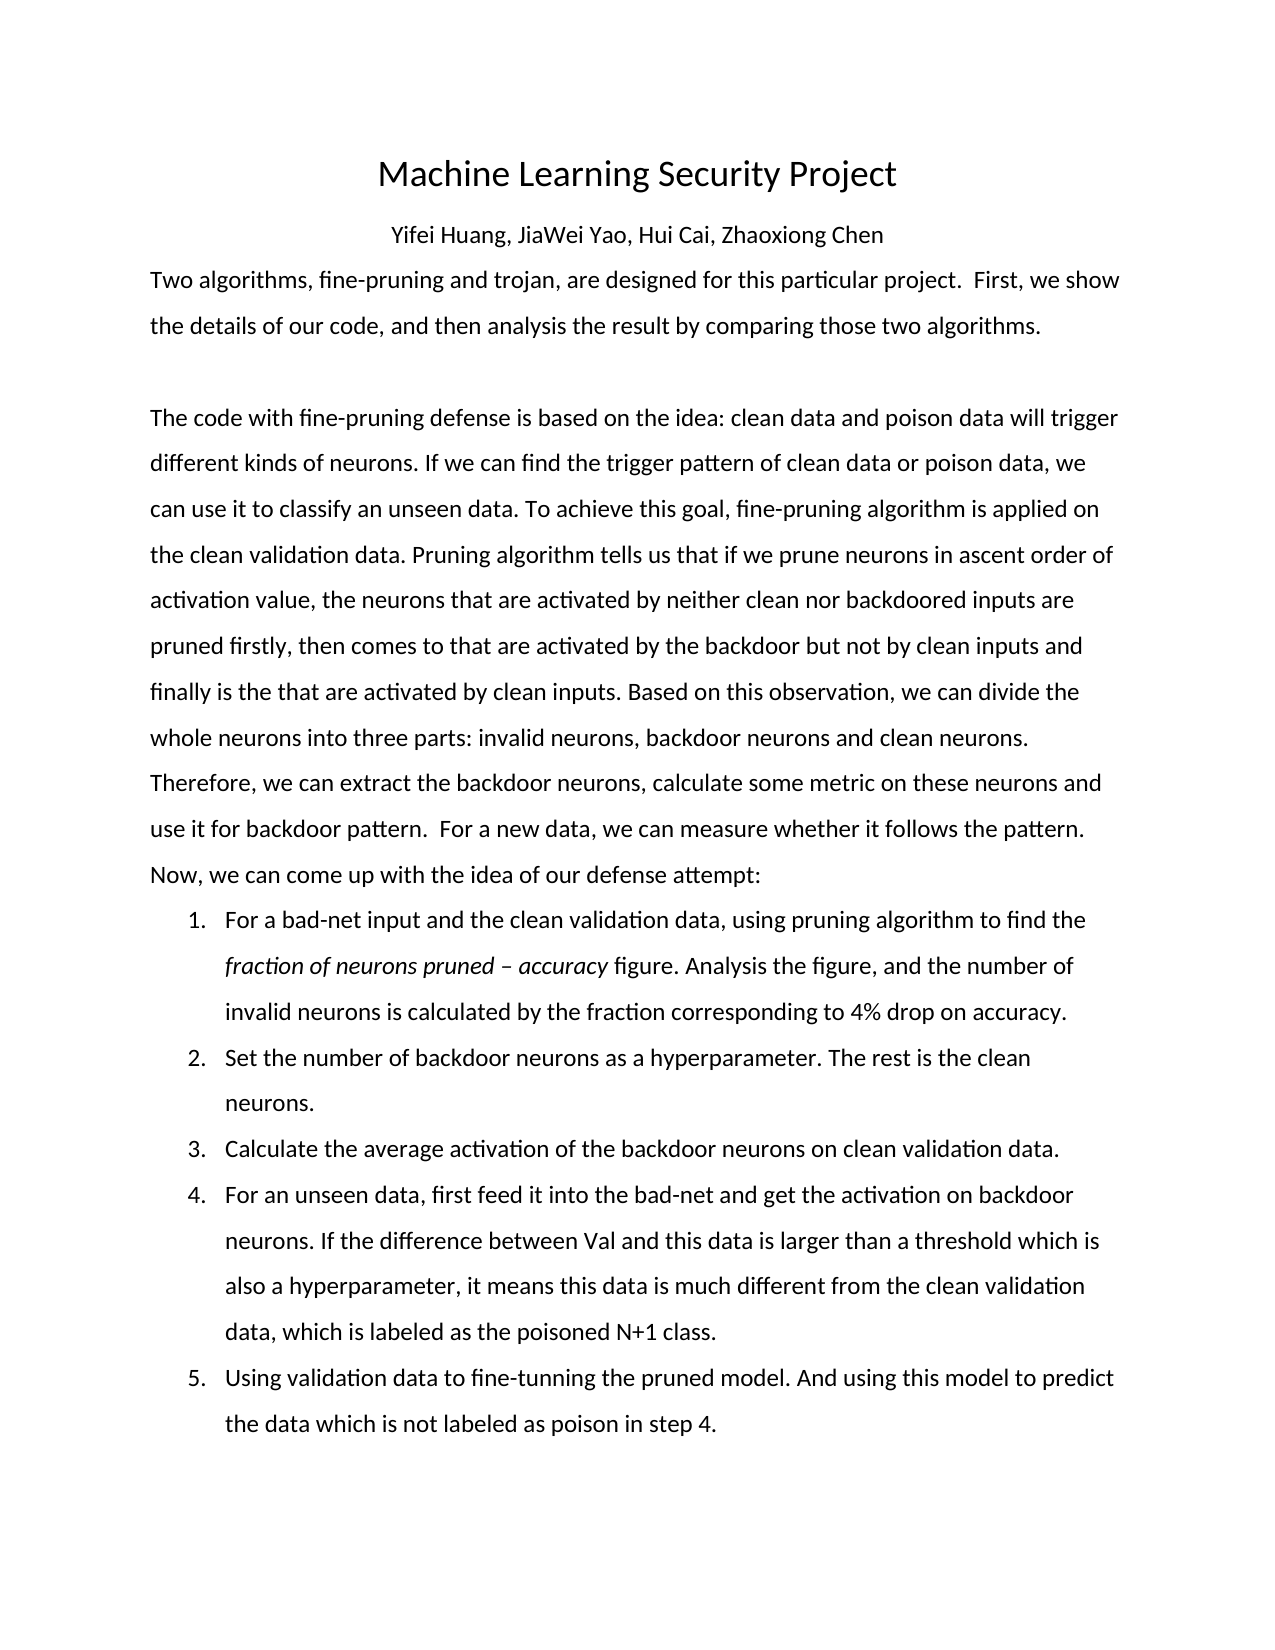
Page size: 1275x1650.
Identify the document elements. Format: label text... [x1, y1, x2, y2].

text Machine Learning Security Project [150, 150, 1125, 196]
list For a bad-net input and the clean validation data, using pruning algorithm to find the fraction of neurons pruned – accuracy figure. Analysis the figure, and the number of invalid neurons is calculated by the fraction corresponding to 4% drop on accuracy. [187, 905, 1125, 1027]
list Set the number of backdoor neurons as a hyperparameter. The rest is the clean neurons. [187, 1042, 1125, 1118]
text The code with fine-pruning defense is based on the idea: clean data and poison data will trigger different kinds of neurons. If we can find the trigger pattern of clean data or poison data, we can use it to classify an unseen data. To achieve this goal, fine-pruning algorithm is applied on the clean validation data. Pruning algorithm tells us that if we prune neurons in ascent order of activation value, the neurons that are activated by neither clean nor backdoored inputs are pruned firstly, then comes to that are activated by the backdoor but not by clean inputs and finally is the that are activated by clean inputs. Based on this observation, we can divide the whole neurons into three parts: invalid neurons, backdoor neurons and clean neurons. Therefore, we can extract the backdoor neurons, calculate some metric on these neurons and use it for backdoor pattern. For a new data, we can measure whether it follows the pattern. Now, we can come up with the idea of our defense attempt: [150, 402, 1125, 889]
text Two algorithms, fine-pruning and trojan, are designed for this particular project. First, we show the details of our code, and then analysis the result by comparing those two algorithms. [150, 264, 1125, 341]
list For an unseen data, first feed it into the bad-net and get the activation on backdoor neurons. If the difference between Val and this data is larger than a threshold which is also a hyperparameter, it means this data is much different from the clean validation data, which is labeled as the poisoned N+1 class. [187, 1179, 1125, 1347]
list Calculate the average activation of the backdoor neurons on clean validation data. [187, 1133, 1125, 1164]
text Yifei Huang, JiaWei Yao, Hui Cai, Zhaoxiong Chen [150, 219, 1125, 249]
list Using validation data to fine-tunning the pruned model. And using this model to predict the data which is not labeled as poison in step 4. [187, 1362, 1125, 1438]
